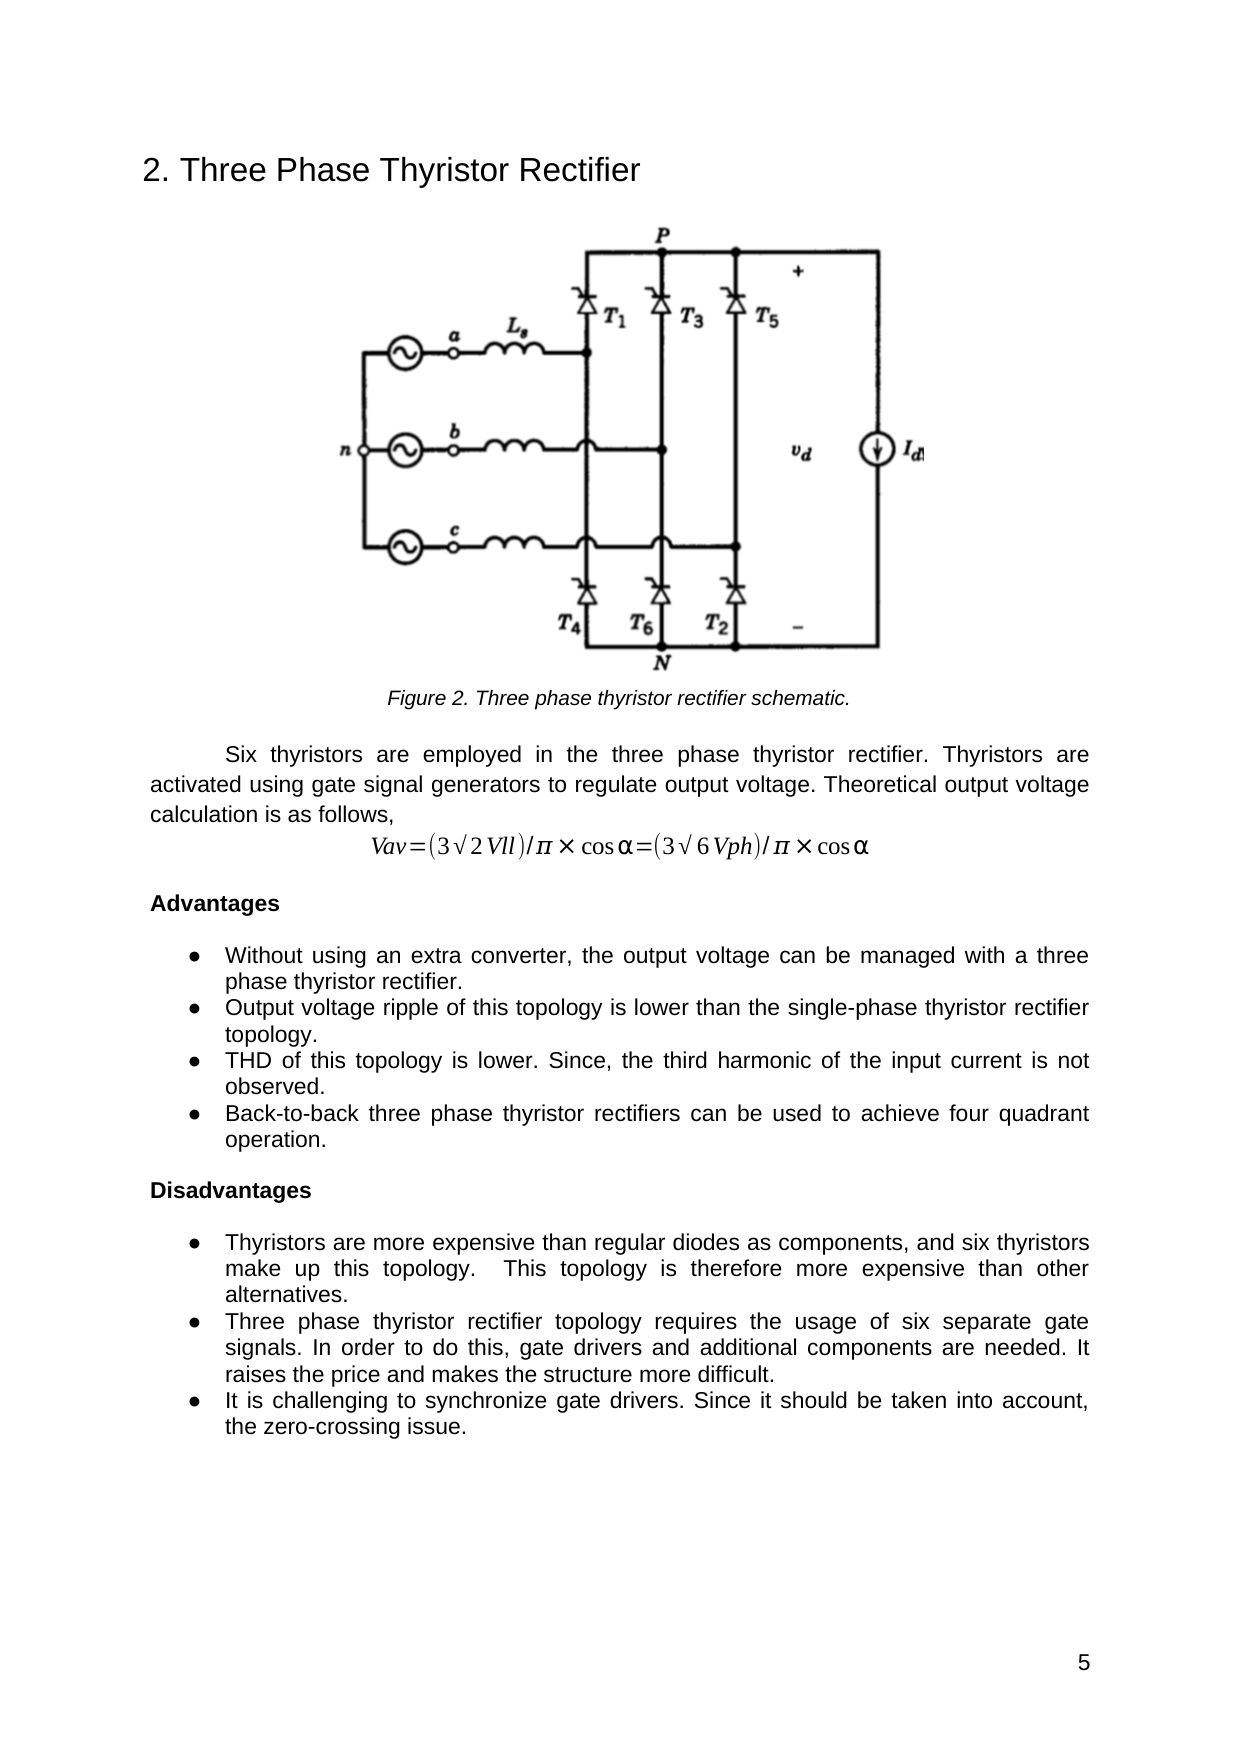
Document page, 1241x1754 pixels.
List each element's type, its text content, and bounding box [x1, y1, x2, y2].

text Six thyristors are employed in the three phase thyristor rectifier. Thyristors are activated using gate signal generators to regulate output voltage. Theoretical output voltage calculation is as follows, [150, 741, 1090, 827]
list Three phase thyristor rectifier topology requires the usage of six separate gate signals. In order to do this, gate drivers and additional components are needed. It raises the price and makes the structure more difficult. [187, 1308, 1090, 1387]
text Advantages [150, 890, 1090, 917]
list Back-to-back three phase thyristor rectifiers can be used to achieve four quadrant operation. [187, 1100, 1090, 1152]
text Figure 2. Three phase thyristor rectifier schematic. [150, 686, 1090, 710]
list Without using an extra converter, the output voltage can be managed with a three phase thyristor rectifier. [187, 942, 1090, 994]
picture [316, 201, 924, 682]
list It is challenging to synchronize gate drivers. Since it should be taken into account, the zero-crossing issue. [187, 1387, 1090, 1439]
list Thyristors are more expensive than regular diodes as components, and six thyristors make up this topology. This topology is therefore more expensive than other alternatives. [187, 1229, 1090, 1308]
list Output voltage ripple of this topology is lower than the single-phase thyristor rectifier topology. [187, 994, 1090, 1047]
subtitle Three Phase Thyristor Rectifier [142, 150, 1090, 188]
list THD of this topology is lower. Since, the third harmonic of the input current is not observed. [187, 1047, 1090, 1100]
text Disadvantages [150, 1177, 1090, 1204]
